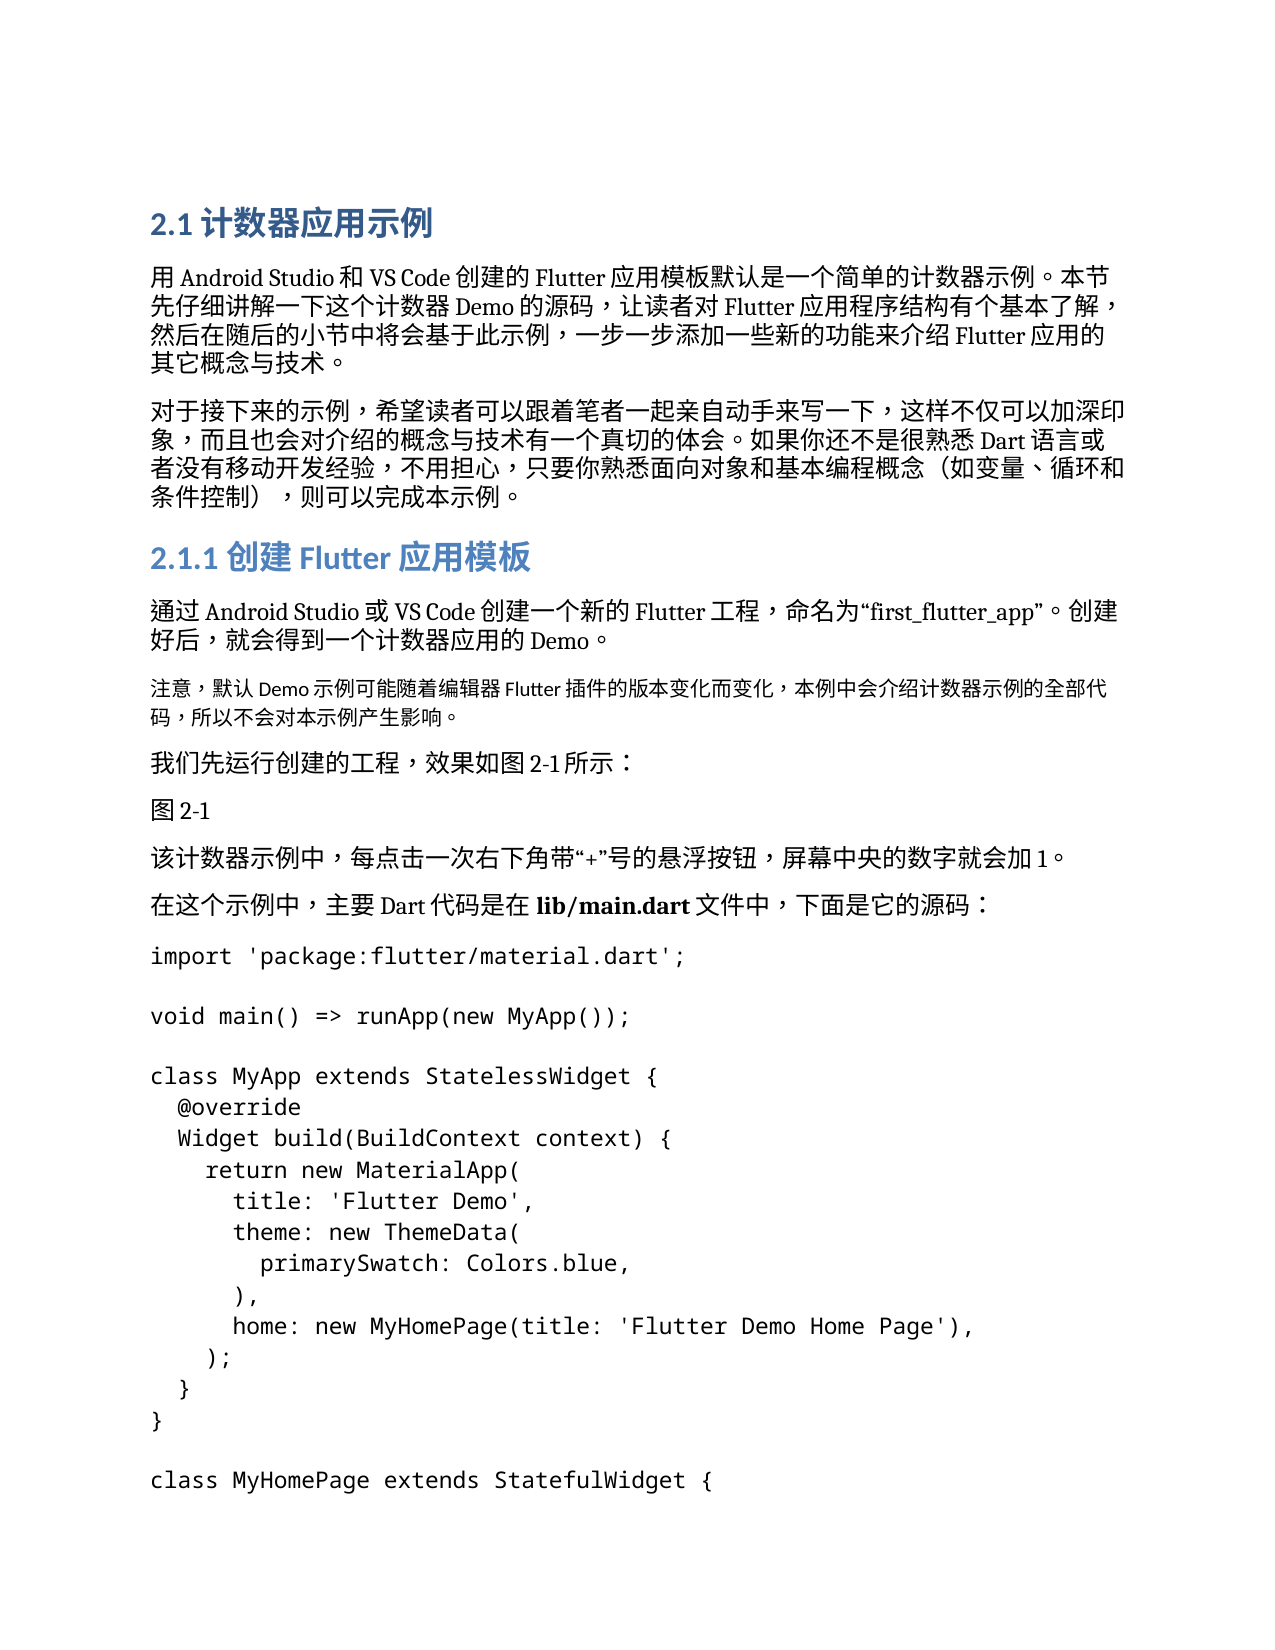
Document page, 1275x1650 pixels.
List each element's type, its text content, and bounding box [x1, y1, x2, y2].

text 图2-1 [150, 797, 1125, 826]
text 该计数器示例中，每点击一次右下角带“+”号的悬浮按钮，屏幕中央的数字就会加1。 [150, 845, 1125, 873]
subtitle 2.1.1 创建Flutter应用模板 [150, 534, 1125, 579]
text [150, 940, 1125, 1495]
text 注意，默认Demo示例可能随着编辑器Flutter插件的版本变化而变化，本例中会介绍计数器示例的全部代码，所以不会对本示例产生影响。 [150, 674, 1125, 731]
text 在这个示例中，主要Dart代码是在 lib/main.dart 文件中，下面是它的源码： [150, 892, 1125, 921]
text 我们先运行创建的工程，效果如图2-1所示： [150, 750, 1125, 778]
text 用Android Studio和VS Code创建的Flutter应用模板默认是一个简单的计数器示例。本节先仔细讲解一下这个计数器Demo的源码，让读者对Flutter应用程序结构有个基本了解，然后在随后的小节中将会基于此示例，一步一步添加一些新的功能来介绍Flutter应用的其它概念与技术。 [150, 264, 1125, 379]
text 对于接下来的示例，希望读者可以跟着笔者一起亲自动手来写一下，这样不仅可以加深印象，而且也会对介绍的概念与技术有一个真切的体会。如果你还不是很熟悉Dart语言或者没有移动开发经验，不用担心，只要你熟悉面向对象和基本编程概念（如变量、循环和条件控制），则可以完成本示例。 [150, 398, 1125, 513]
subtitle 2.1 计数器应用示例 [150, 200, 1125, 245]
text 通过Android Studio或VS Code创建一个新的Flutter工程，命名为“first_flutter_app”。创建好后，就会得到一个计数器应用的Demo。 [150, 598, 1125, 655]
